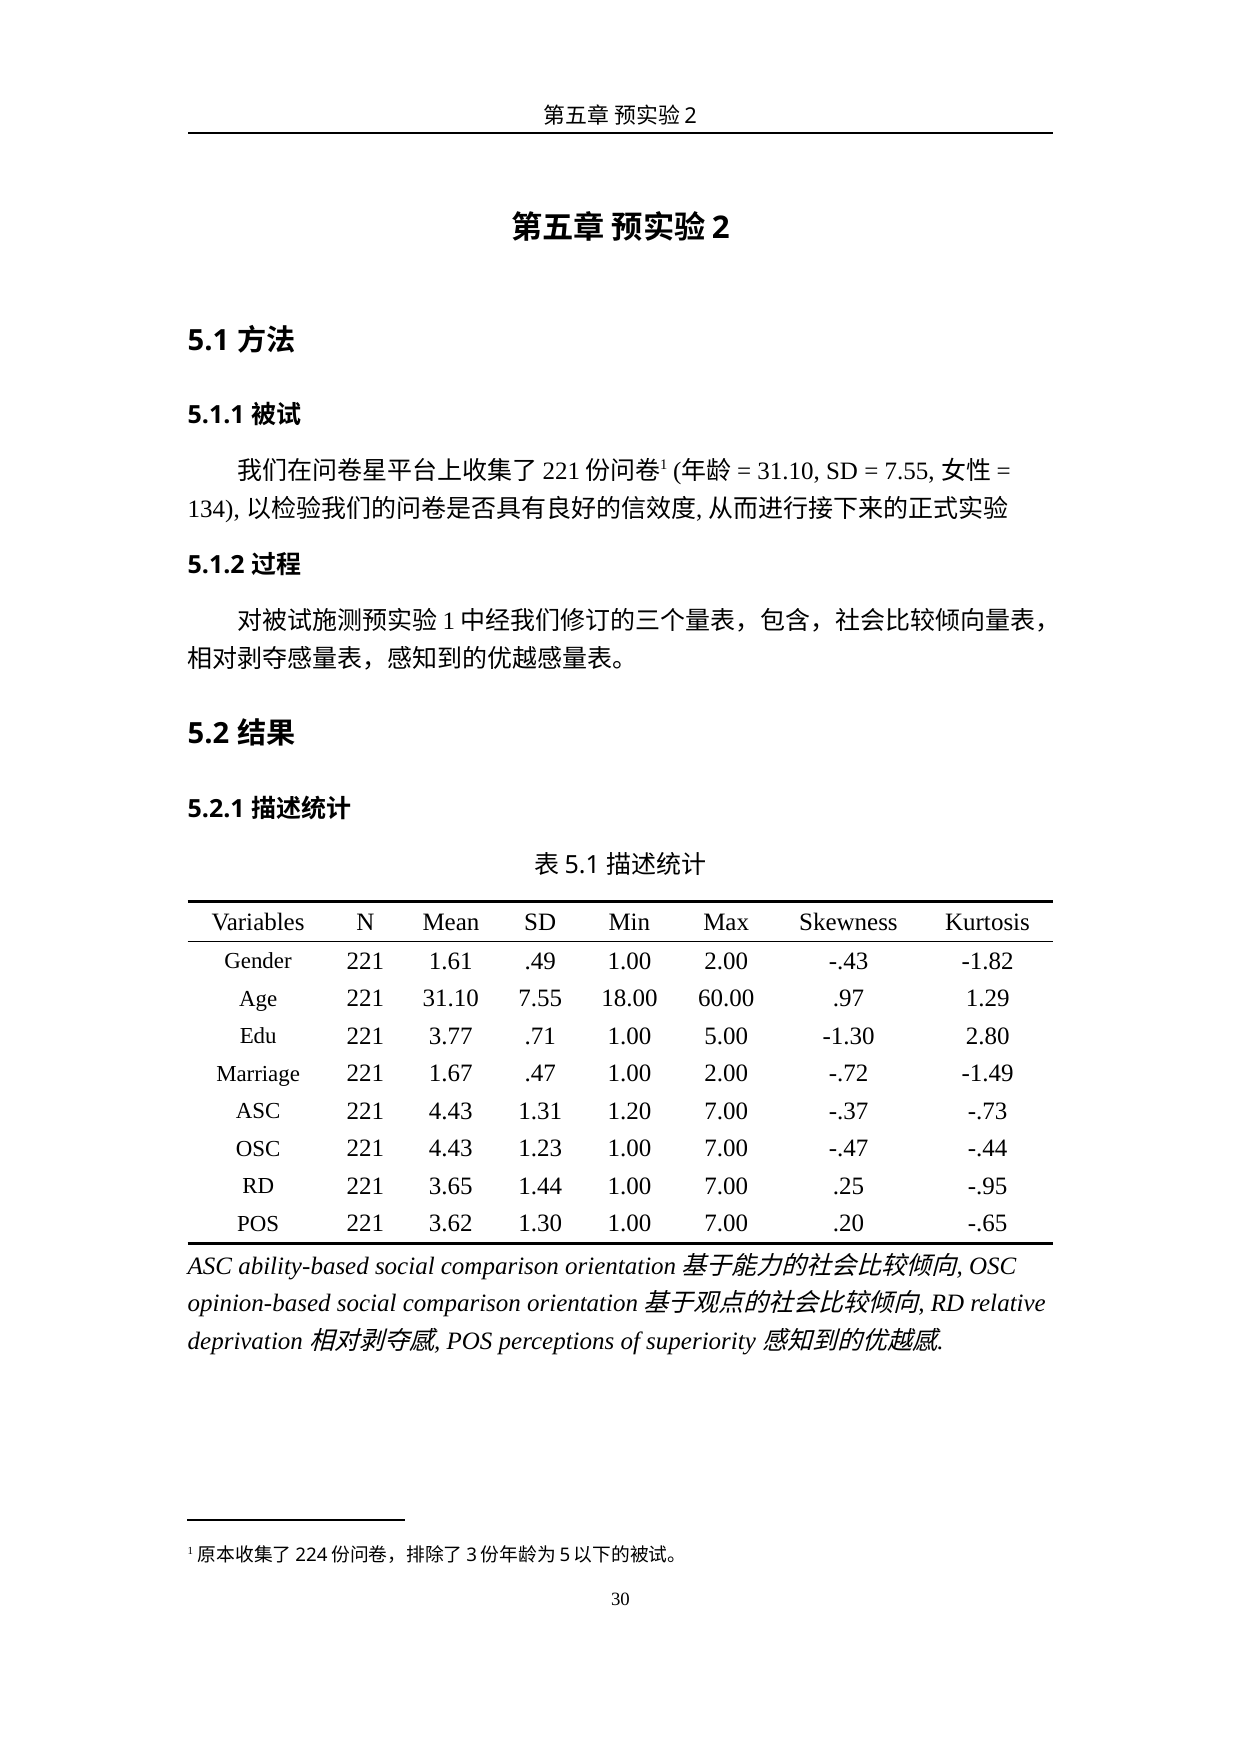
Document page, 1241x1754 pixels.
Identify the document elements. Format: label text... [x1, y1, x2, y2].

table_header Skewness [774, 903, 922, 941]
table_cell 7.00 [678, 1204, 774, 1242]
table_cell 3.62 [402, 1204, 499, 1242]
table_cell -.65 [922, 1204, 1053, 1242]
table_cell 1.00 [581, 1204, 678, 1242]
table_cell Age [188, 979, 328, 1017]
table_cell 2.00 [678, 942, 774, 979]
subtitle 第五章 预实验2 [187, 187, 1053, 262]
subtitle 5.1 方法 [187, 300, 1053, 375]
table_cell 1.61 [402, 942, 499, 979]
table_cell 221 [328, 1204, 402, 1242]
table_header N [328, 903, 402, 941]
table_cell 1.20 [581, 1092, 678, 1129]
table_cell -1.49 [922, 1054, 1053, 1092]
table_cell 1.00 [581, 1054, 678, 1092]
table_cell 18.00 [581, 979, 678, 1017]
table_cell POS [188, 1204, 328, 1242]
table_cell ASC [188, 1092, 328, 1129]
table_cell -.44 [922, 1129, 1053, 1167]
table_cell 2.00 [678, 1054, 774, 1092]
table_header Min [581, 903, 678, 941]
table_cell -.95 [922, 1167, 1053, 1204]
table_cell 221 [328, 1129, 402, 1167]
table_cell 1.29 [922, 979, 1053, 1017]
table_header Mean [402, 903, 499, 941]
table_cell .25 [774, 1167, 922, 1204]
table_cell 221 [328, 1017, 402, 1054]
table_cell 221 [328, 979, 402, 1017]
table_cell 221 [328, 1054, 402, 1092]
table_cell 1.23 [499, 1129, 581, 1167]
table_cell 1.44 [499, 1167, 581, 1204]
table_cell 221 [328, 1092, 402, 1129]
table_cell OSC [188, 1129, 328, 1167]
table_header SD [499, 903, 581, 941]
table_cell -.72 [774, 1054, 922, 1092]
table_cell 3.77 [402, 1017, 499, 1054]
table_cell 1.67 [402, 1054, 499, 1092]
table_cell 3.65 [402, 1167, 499, 1204]
table_cell 1.00 [581, 1167, 678, 1204]
table_cell -1.82 [922, 942, 1053, 979]
table_cell 31.10 [402, 979, 499, 1017]
text 对被试施测预实验1中经我们修订的三个量表，包含，社会比较倾向量表，相对剥夺感量表，感知到的优越感量表。 [187, 600, 1053, 675]
text 表5.1 描述统计 [187, 844, 1053, 881]
table_cell 4.43 [402, 1129, 499, 1167]
table_cell 7.00 [678, 1167, 774, 1204]
table_cell 1.00 [581, 1017, 678, 1054]
table_header Kurtosis [922, 903, 1053, 941]
table_cell 221 [328, 1167, 402, 1204]
subtitle 5.2.1 描述统计 [187, 787, 1053, 825]
table_header Variables [188, 903, 328, 941]
table_cell -1.30 [774, 1017, 922, 1054]
table_cell 1.30 [499, 1204, 581, 1242]
table_cell 7.55 [499, 979, 581, 1017]
table_cell 1.00 [581, 1129, 678, 1167]
table_cell 221 [328, 942, 402, 979]
table_cell Marriage [188, 1054, 328, 1092]
table_cell 1.31 [499, 1092, 581, 1129]
table_cell 4.43 [402, 1092, 499, 1129]
table_cell 60.00 [678, 979, 774, 1017]
table_cell -.37 [774, 1092, 922, 1129]
table_cell 5.00 [678, 1017, 774, 1054]
table_cell -.43 [774, 942, 922, 979]
table_cell 2.80 [922, 1017, 1053, 1054]
table_cell -.47 [774, 1129, 922, 1167]
table_cell .49 [499, 942, 581, 979]
table_cell Gender [188, 942, 328, 979]
table_cell Edu [188, 1017, 328, 1054]
table_header Max [678, 903, 774, 941]
table_cell .71 [499, 1017, 581, 1054]
table_cell .47 [499, 1054, 581, 1092]
subtitle 5.1.1 被试 [187, 394, 1053, 431]
subtitle 5.1.2 过程 [187, 544, 1053, 581]
table_cell -.73 [922, 1092, 1053, 1129]
table_cell .97 [774, 979, 922, 1017]
text ASC ability-based social comparison orientation基于能力的社会比较倾向, OSC opinion-based social comparison orientation基于观点的社会比较倾向, RD relative deprivation 相对剥夺感, POS perceptions of superiority 感知到的优越感. [187, 1245, 1053, 1357]
table_cell 1.00 [581, 942, 678, 979]
subtitle 5.2 结果 [187, 694, 1053, 769]
table_cell 7.00 [678, 1129, 774, 1167]
text 我们在问卷星平台上收集了221份问卷 (年龄 = 31.10, SD = 7.55, 女性 = 134), 以检验我们的问卷是否具有良好的信效度, 从而进行接下来的正式实验 [187, 450, 1053, 525]
table_cell .20 [774, 1204, 922, 1242]
table_cell RD [188, 1167, 328, 1204]
table_cell 7.00 [678, 1092, 774, 1129]
